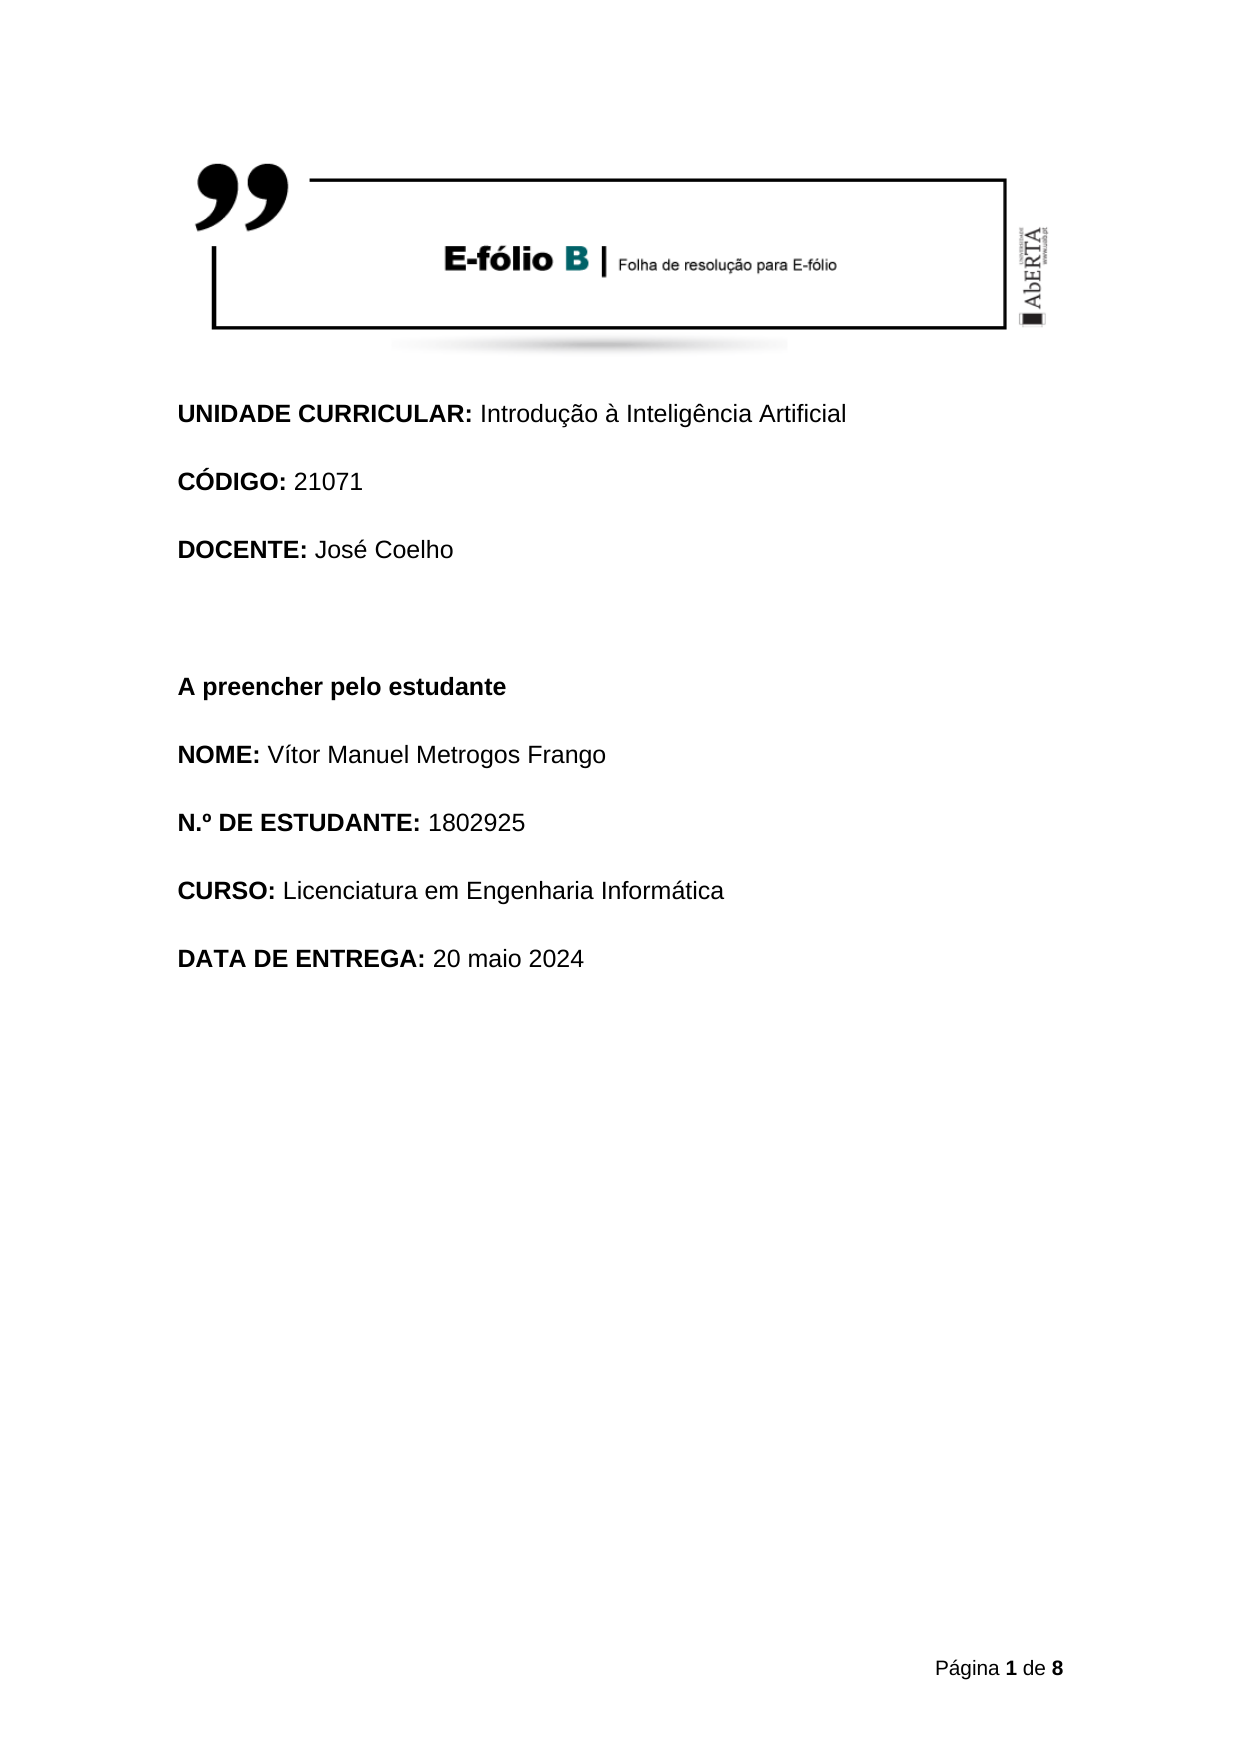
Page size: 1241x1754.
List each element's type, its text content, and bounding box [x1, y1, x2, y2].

picture [177, 147, 1063, 360]
text N.º DE ESTUDANTE: 1802925 [177, 808, 1063, 837]
text UNIDADE CURRICULAR: Introdução à Inteligência Artificial [177, 399, 1063, 428]
text DOCENTE: José Coelho [177, 535, 1063, 564]
text NOME: Vítor Manuel Metrogos Frango [177, 740, 1063, 768]
text DATA DE ENTREGA: 20 maio 2024 [177, 944, 1063, 973]
text CURSO: Licenciatura em Engenharia Informática [177, 876, 1063, 905]
text CÓDIGO: 21071 [177, 467, 1063, 496]
text A preencher pelo estudante [177, 672, 1063, 700]
